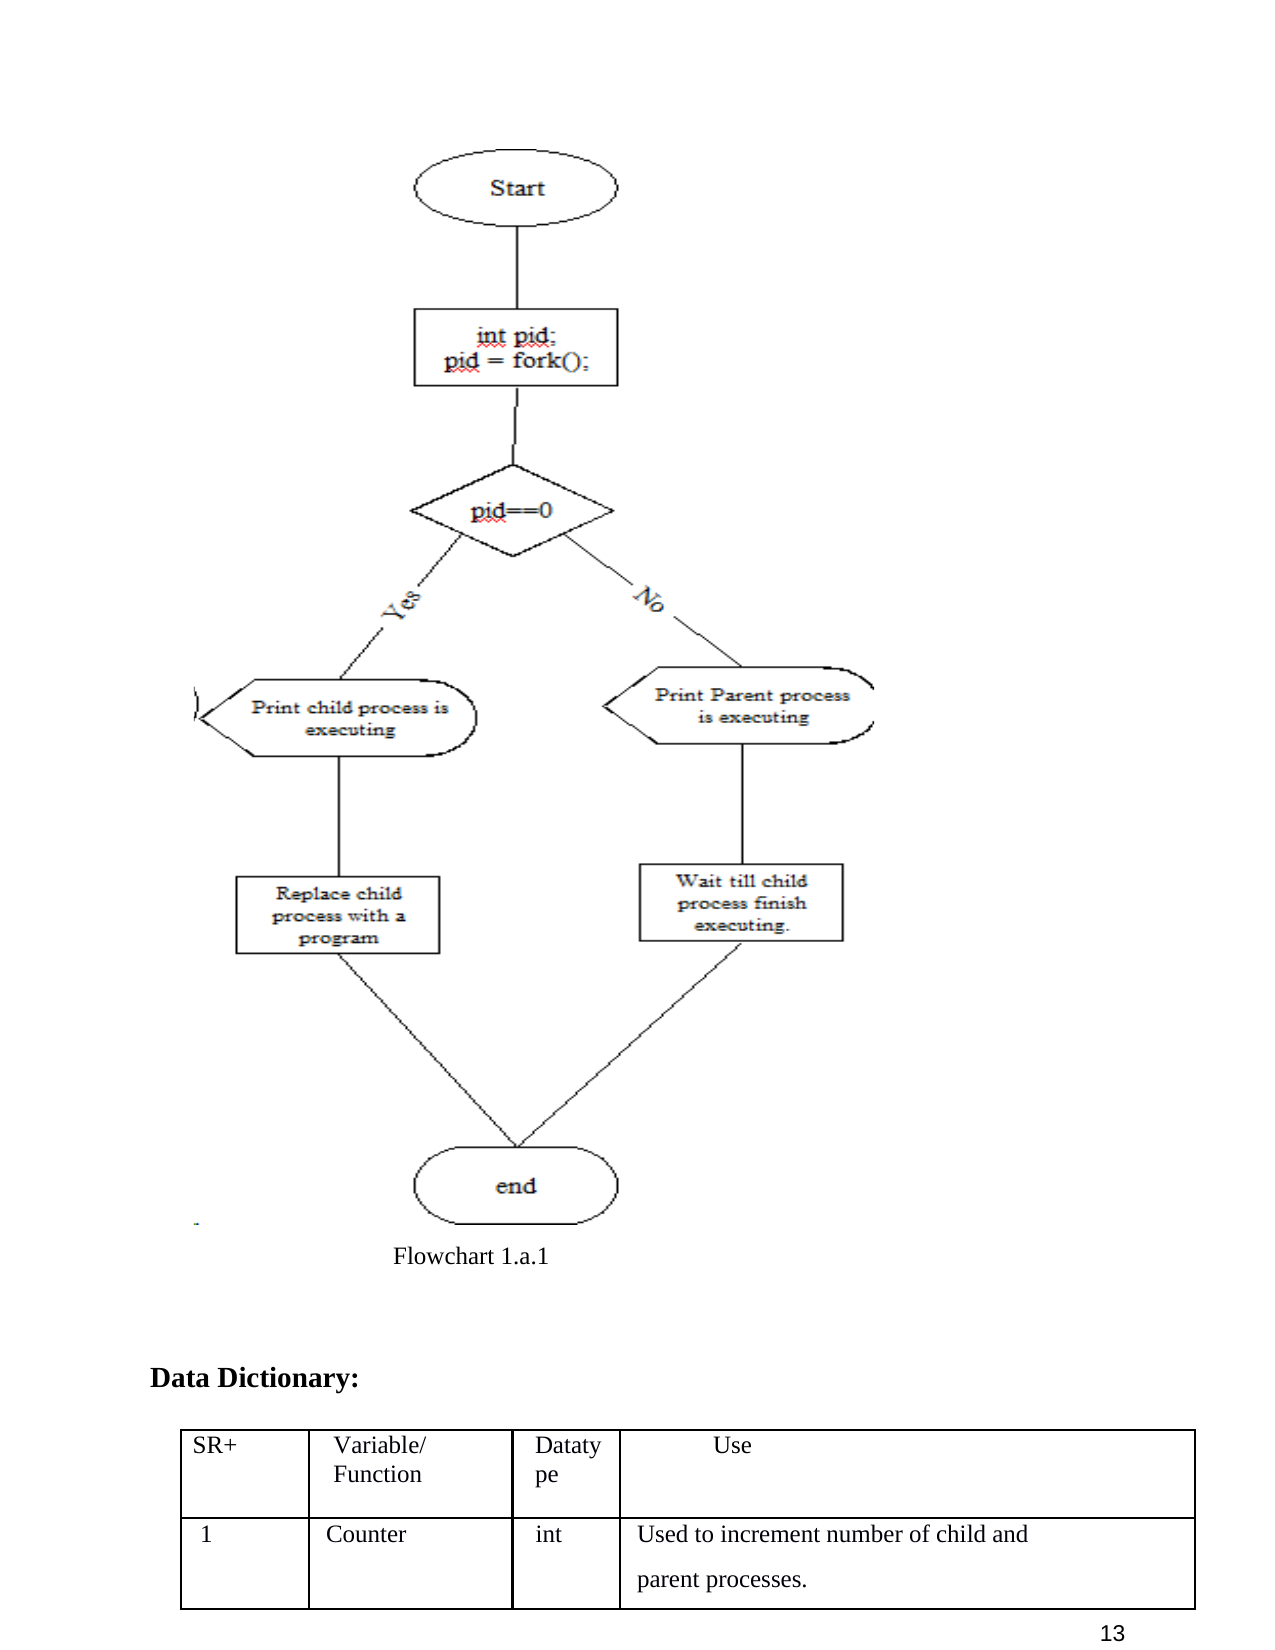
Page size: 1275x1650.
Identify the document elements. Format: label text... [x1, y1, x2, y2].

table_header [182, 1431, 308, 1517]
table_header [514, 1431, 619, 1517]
text Data Dictionary: [150, 1360, 1125, 1394]
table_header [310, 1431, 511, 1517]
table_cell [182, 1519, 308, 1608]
picture [193, 149, 875, 1225]
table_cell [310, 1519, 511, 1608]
text Flowchart 1.a.1 [190, 1241, 1004, 1270]
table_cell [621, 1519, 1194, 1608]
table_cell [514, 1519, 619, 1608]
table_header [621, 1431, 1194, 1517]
